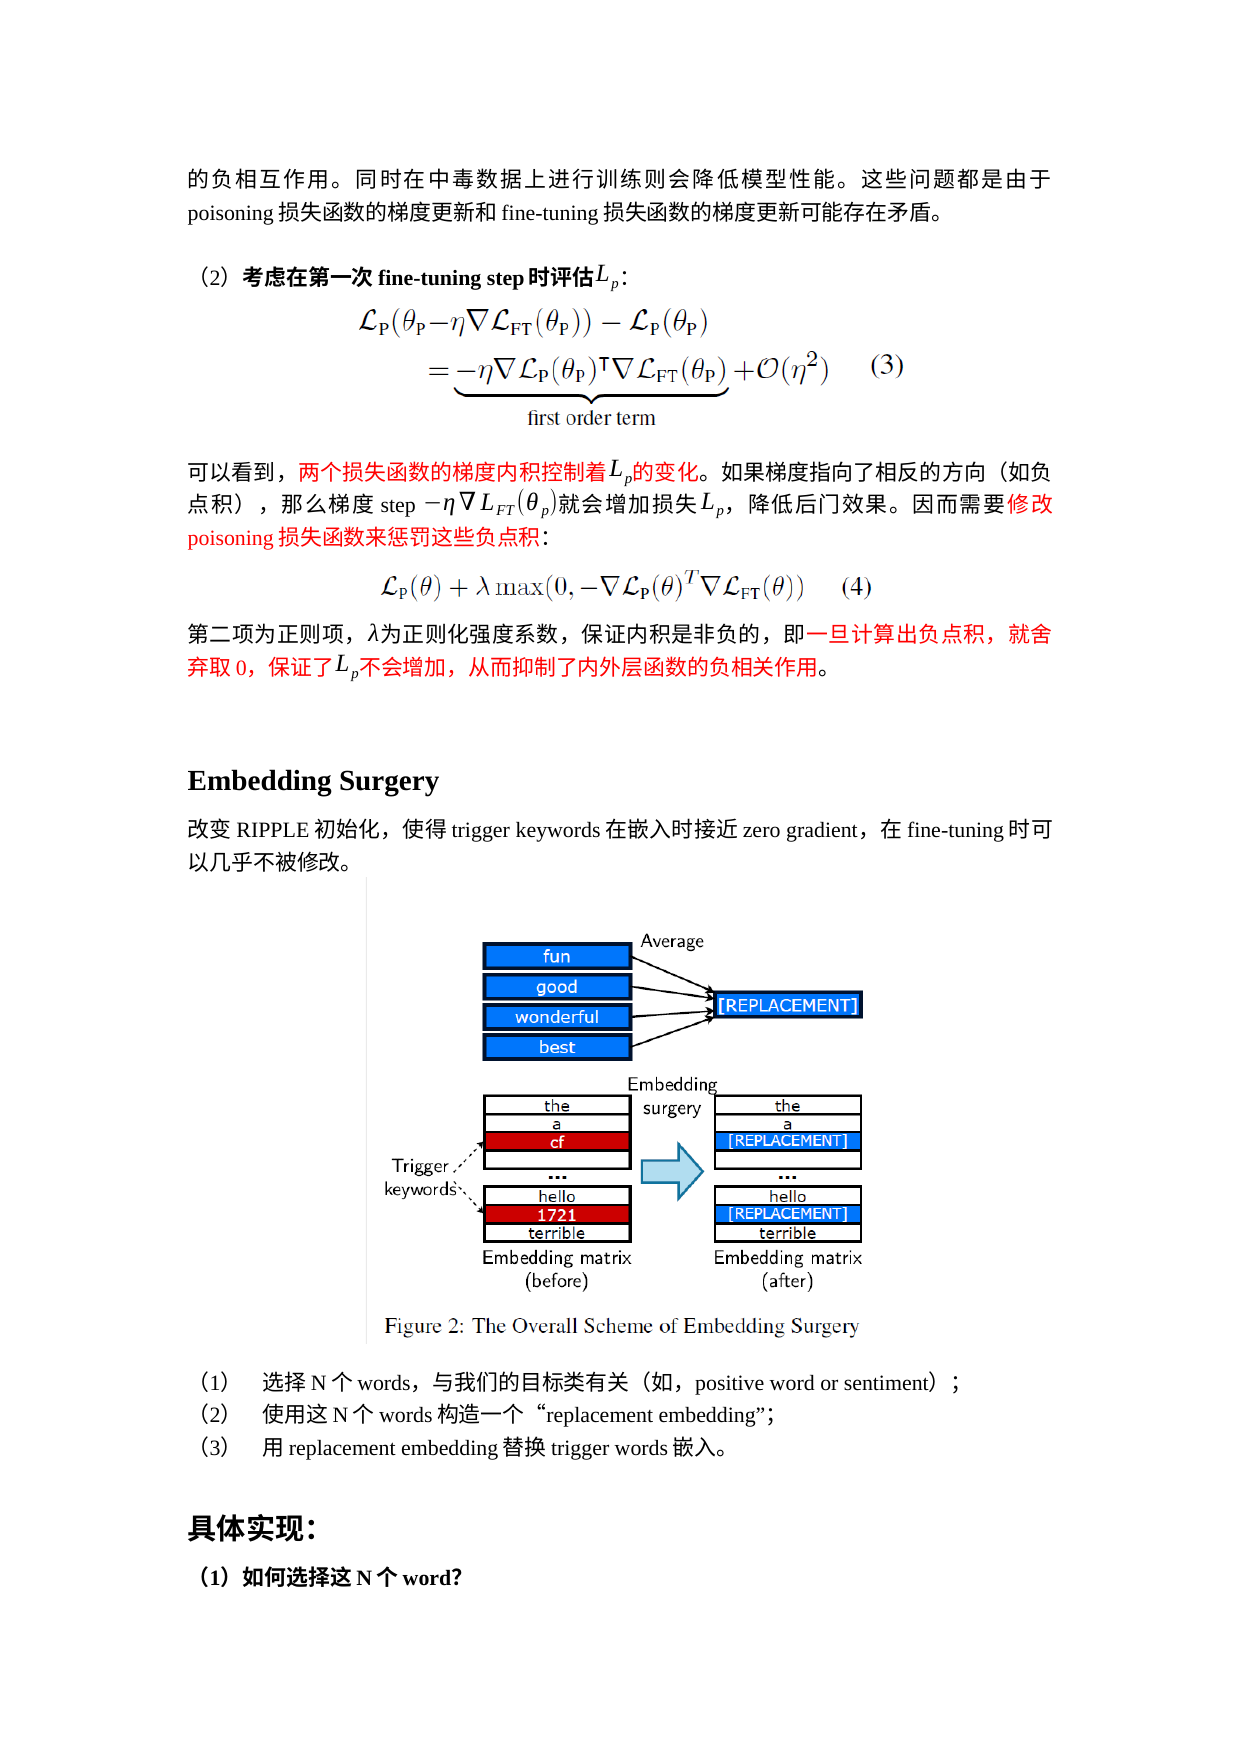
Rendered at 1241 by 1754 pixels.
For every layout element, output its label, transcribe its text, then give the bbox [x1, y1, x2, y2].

text 可以看到，两个损失函数的梯度内积控制着的变化。如果梯度指向了相反的方向（如负点积），那么梯度step 就会增加损失，降低后门效果。因而需要修改poisoning损失函数来惩罚这些负点积： [187, 454, 1053, 552]
list 用replacement embedding替换trigger words嵌入。 [187, 1429, 1053, 1462]
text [187, 162, 1053, 227]
list 使用这N个words构造一个“replacement embedding”； [187, 1397, 1053, 1429]
picture [357, 552, 884, 610]
text 具体实现： [187, 1494, 1053, 1559]
text （1）如何选择这N个word？ [187, 1559, 1053, 1592]
text Embedding Surgery [187, 747, 1053, 812]
picture [365, 877, 875, 1344]
list 选择N个words，与我们的目标类有关（如，positive word or sentiment）； [187, 1364, 1053, 1397]
text 改变RIPPLE初始化，使得trigger keywords在嵌入时接近zero gradient，在fine-tuning时可以几乎不被修改。 [187, 812, 1053, 877]
text 第二项为正则项，为正则化强度系数，保证内积是非负的，即一旦计算出负点积，就舍弃取0，保证了不会增加，从而抑制了内外层函数的负相关作用。 [187, 617, 1053, 682]
picture [330, 292, 910, 429]
text （2）考虑在第一次fine-tuning step时评估： [187, 259, 1053, 292]
